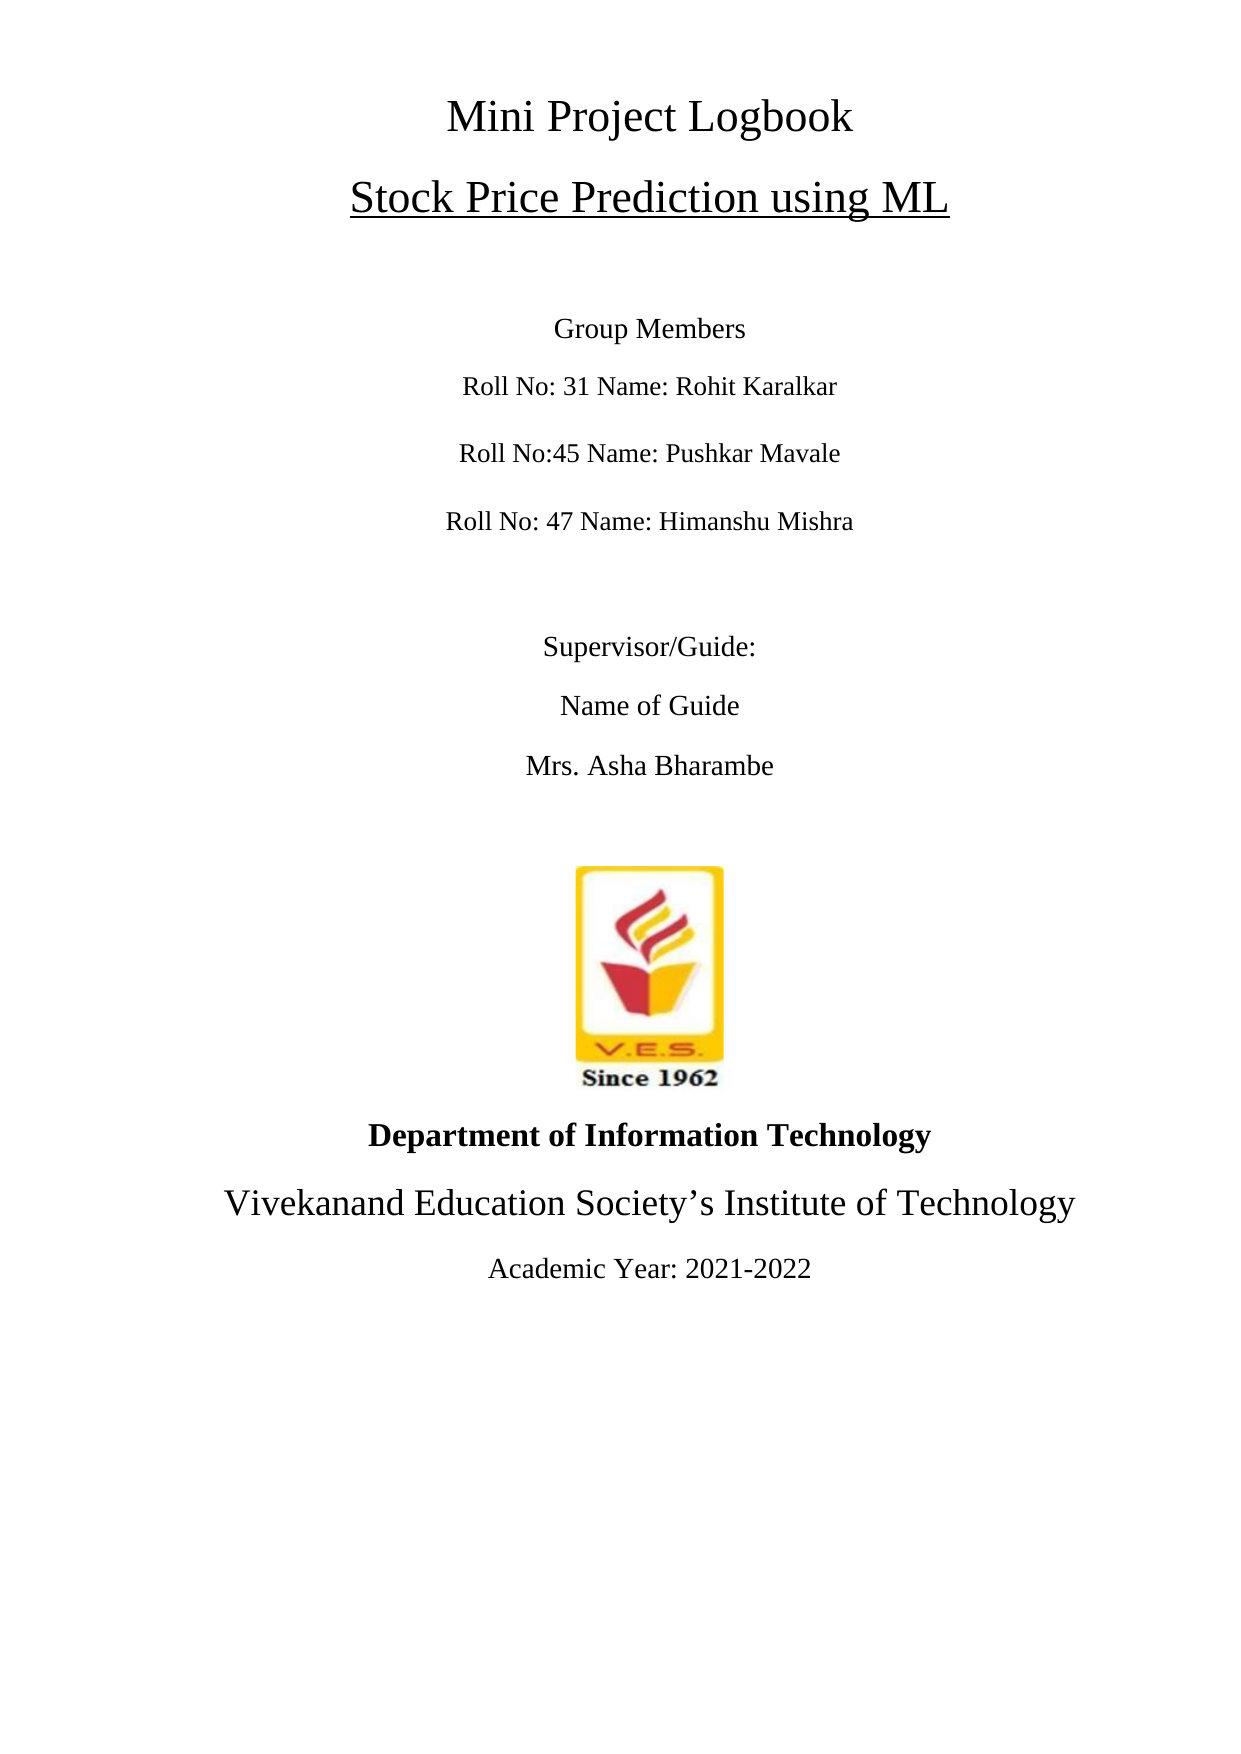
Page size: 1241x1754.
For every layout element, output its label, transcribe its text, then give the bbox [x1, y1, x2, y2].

text Roll No: 47 Name: Himanshu Mishra [177, 505, 1122, 536]
text Mrs. Asha Bharambe [177, 748, 1122, 781]
text Academic Year: 2021-2022 [177, 1251, 1122, 1284]
text Name of Guide [177, 688, 1122, 722]
text Stock Price Prediction using ML [177, 170, 1122, 223]
text Mini Project Logbook [177, 89, 1122, 141]
picture [575, 866, 724, 1091]
text Department of Information Technology [177, 1116, 1122, 1154]
text Roll No:45 Name: Pushkar Mavale [177, 438, 1122, 469]
text Supervisor/Guide: [177, 629, 1122, 663]
text Roll No: 31 Name: Rohit Karalkar [177, 370, 1122, 401]
text Vivekanand Education Society’s Institute of Technology [177, 1180, 1122, 1223]
text Group Members [177, 311, 1122, 344]
